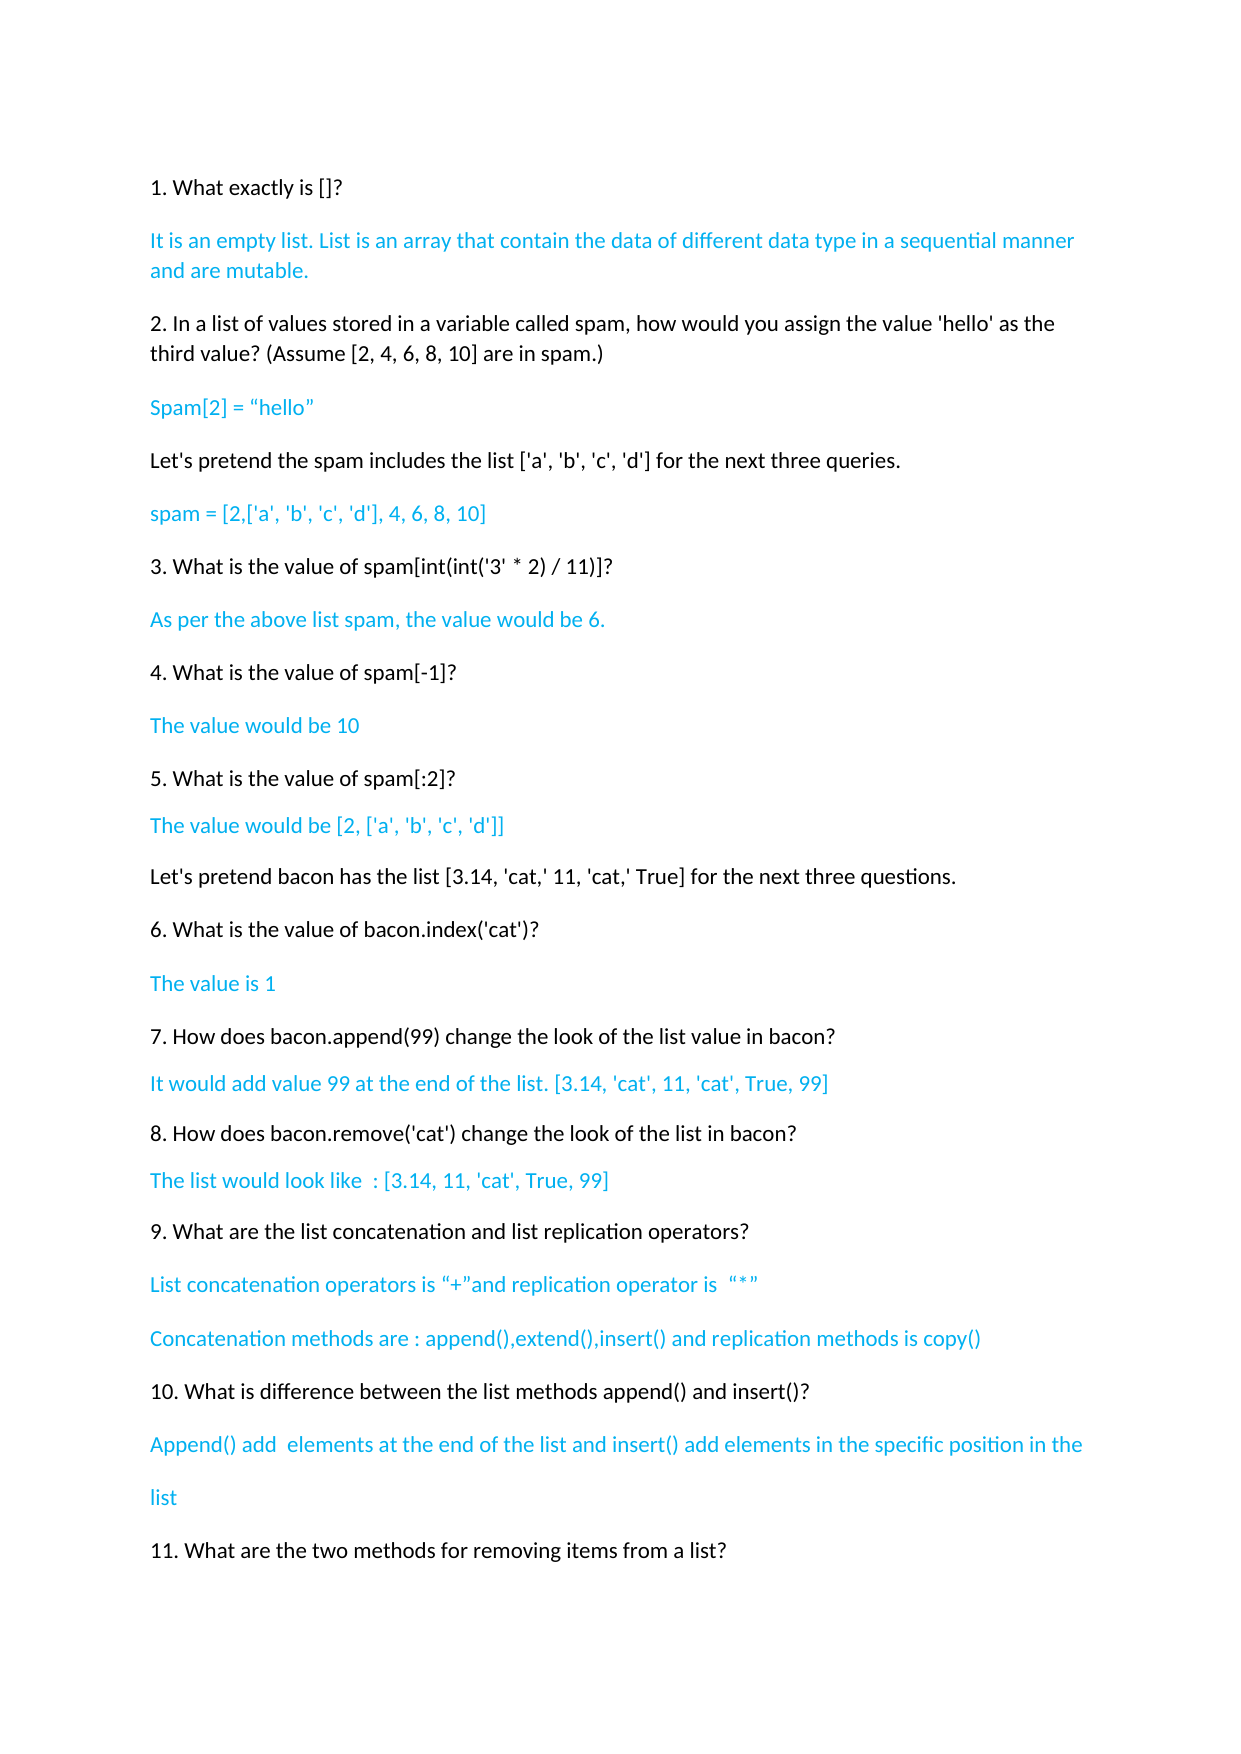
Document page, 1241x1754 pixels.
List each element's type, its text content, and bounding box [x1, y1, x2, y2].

text 11. What are the two methods for removing items from a list? [150, 1536, 1090, 1564]
text The value would be [2, ['a', 'b', 'c', 'd']] [150, 811, 1090, 839]
text The list would look like : [3.14, 11, 'cat', True, 99] [150, 1166, 1090, 1194]
text 3. What is the value of spam[int(int('3' * 2) / 11)]? [150, 552, 1090, 580]
text 7. How does bacon.append(99) change the look of the list value in bacon? [150, 1022, 1090, 1050]
text Concatenation methods are : append(),extend(),insert() and replication methods is copy() [150, 1324, 1090, 1352]
text 8. How does bacon.remove('cat') change the look of the list in bacon? [150, 1119, 1090, 1148]
text It would add value 99 at the end of the list. [3.14, 'cat', 11, 'cat', True, 99] [150, 1069, 1090, 1097]
text The value is 1 [150, 969, 1090, 997]
text Append() add elements at the end of the list and insert() add elements in the specific position in the [150, 1430, 1090, 1458]
text Spam[2] = “hello” [150, 393, 1090, 421]
text 2. In a list of values stored in a variable called spam, how would you assign the value 'hello' as the third value? (Assume [2, 4, 6, 8, 10] are in spam.) [150, 309, 1090, 368]
text The value would be 10 [150, 711, 1090, 739]
text 5. What is the value of spam[:2]? [150, 764, 1090, 793]
text 9. What are the list concatenation and list replication operators? [150, 1217, 1090, 1245]
text 4. What is the value of spam[-1]? [150, 658, 1090, 686]
text Let's pretend the spam includes the list ['a', 'b', 'c', 'd'] for the next three queries. [150, 446, 1090, 474]
text It is an empty list. List is an array that contain the data of different data type in a sequential manner and are mutable. [150, 226, 1090, 284]
text spam = [2,['a', 'b', 'c', 'd'], 4, 6, 8, 10] [150, 499, 1090, 527]
text 6. What is the value of bacon.index('cat')? [150, 916, 1090, 943]
text Let's pretend bacon has the list [3.14, 'cat,' 11, 'cat,' True] for the next three questions. [150, 862, 1090, 890]
text 10. What is difference between the list methods append() and insert()? [150, 1377, 1090, 1405]
text 1. What exactly is []? [150, 173, 1090, 201]
text As per the above list spam, the value would be 6. [150, 605, 1090, 633]
text List concatenation operators is “+”and replication operator is “*” [150, 1271, 1090, 1298]
text list [150, 1483, 1090, 1511]
